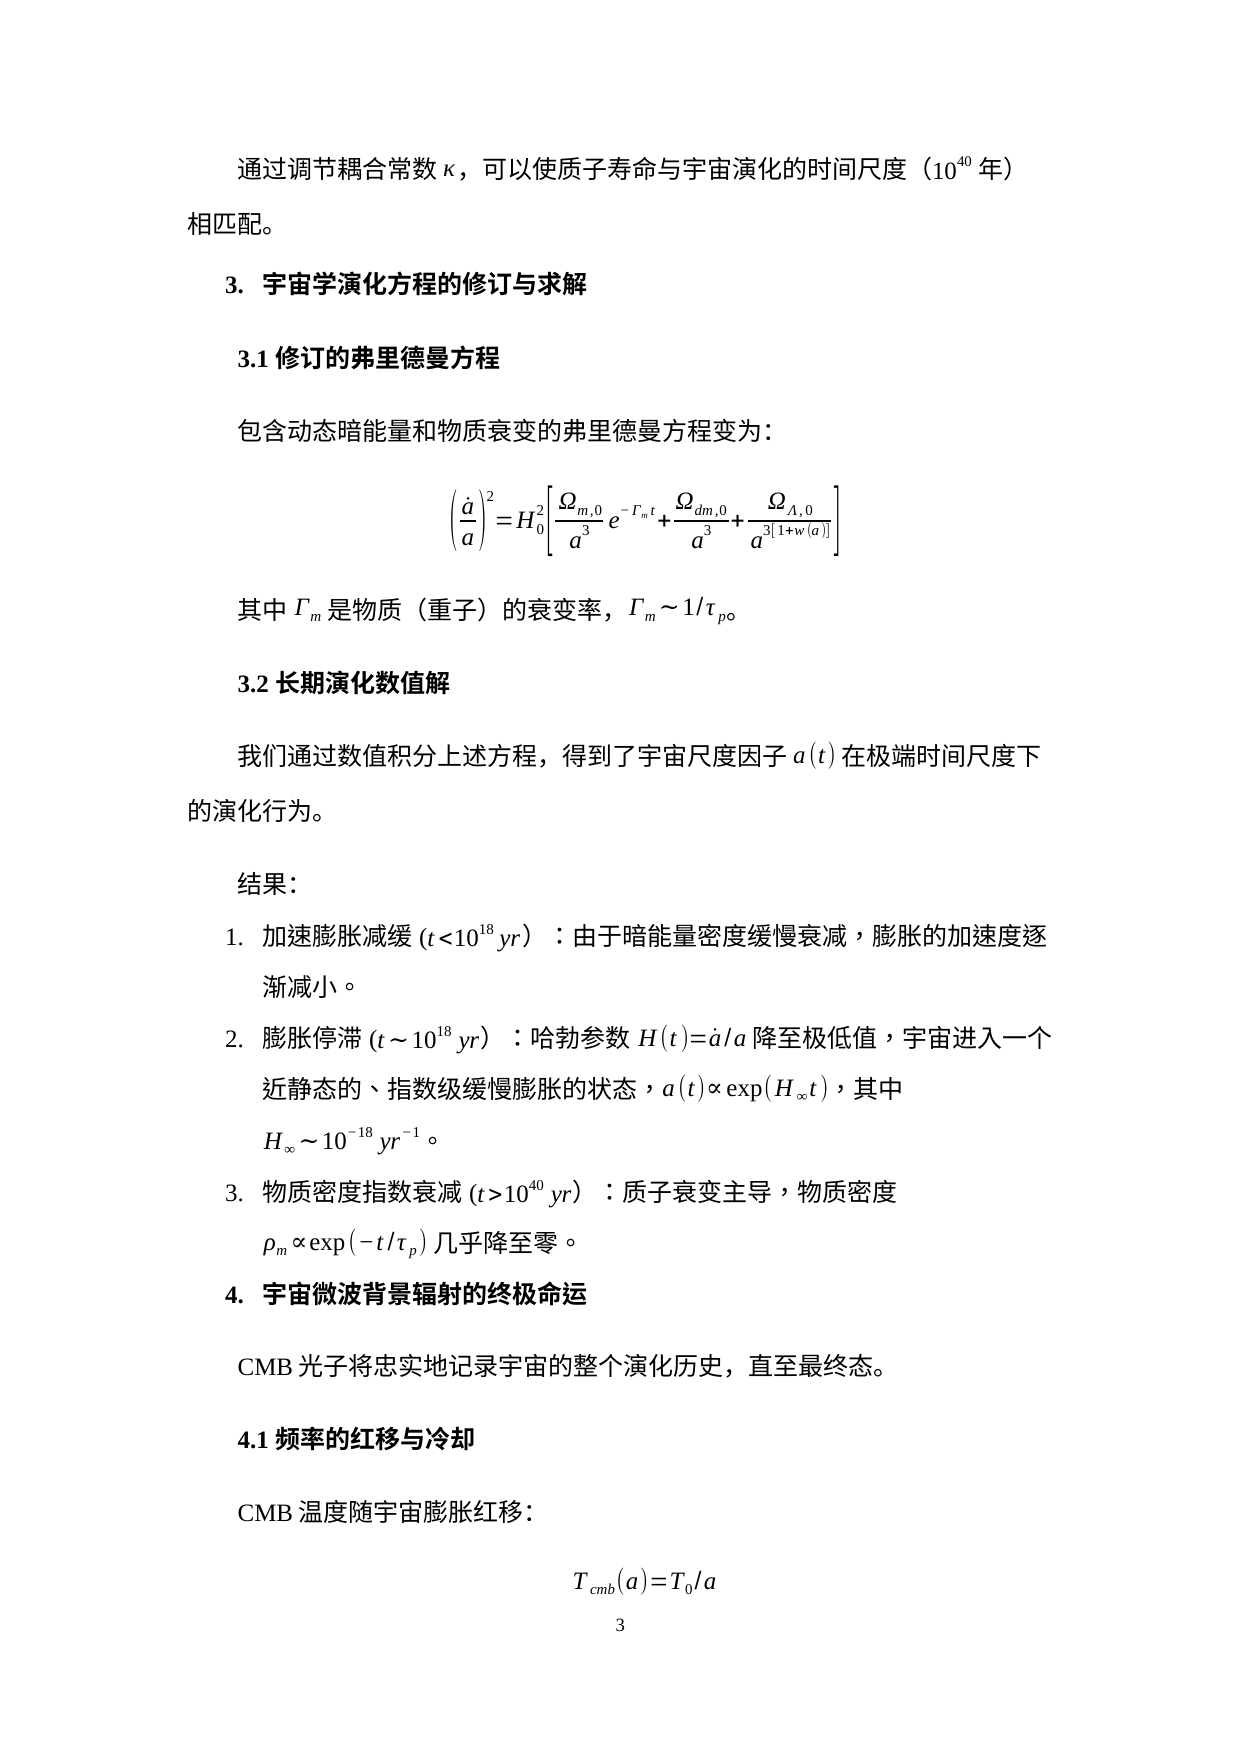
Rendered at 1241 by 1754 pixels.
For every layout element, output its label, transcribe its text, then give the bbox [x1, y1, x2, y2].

list 宇宙微波背景辐射的终极命运 [225, 1277, 1053, 1311]
text 包含动态暗能量和物质衰变的弗里德曼方程变为： [187, 411, 1053, 447]
list 加速膨胀减缓 (）：由于暗能量密度缓慢衰减，膨胀的加速度逐渐减小。 [225, 919, 1053, 1004]
text CMB光子将忠实地记录宇宙的整个演化历史，直至最终态。 [187, 1347, 1053, 1383]
list 物质密度指数衰减 (）：质子衰变主导，物质密度 几乎降至零。 [225, 1175, 1053, 1260]
list 宇宙学演化方程的修订与求解 [225, 265, 1053, 301]
text 4.1 频率的红移与冷却 [187, 1420, 1053, 1456]
text 我们通过数值积分上述方程，得到了宇宙尺度因子 在极端时间尺度下的演化行为。 [187, 737, 1053, 827]
list 膨胀停滞 (）：哈勃参数 降至极低值，宇宙进入一个近静态的、指数级缓慢膨胀的状态，，其中 。 [225, 1021, 1053, 1158]
text CMB温度随宇宙膨胀红移： [187, 1493, 1053, 1529]
text 其中 是物质（重子）的衰变率，。 [187, 591, 1053, 627]
text 通过调节耦合常数 ，可以使质子寿命与宇宙演化的时间尺度（ 年）相匹配。 [187, 150, 1053, 241]
text 3.1 修订的弗里德曼方程 [187, 338, 1053, 374]
text 结果： [187, 864, 1053, 901]
text 3.2 长期演化数值解 [187, 664, 1053, 700]
